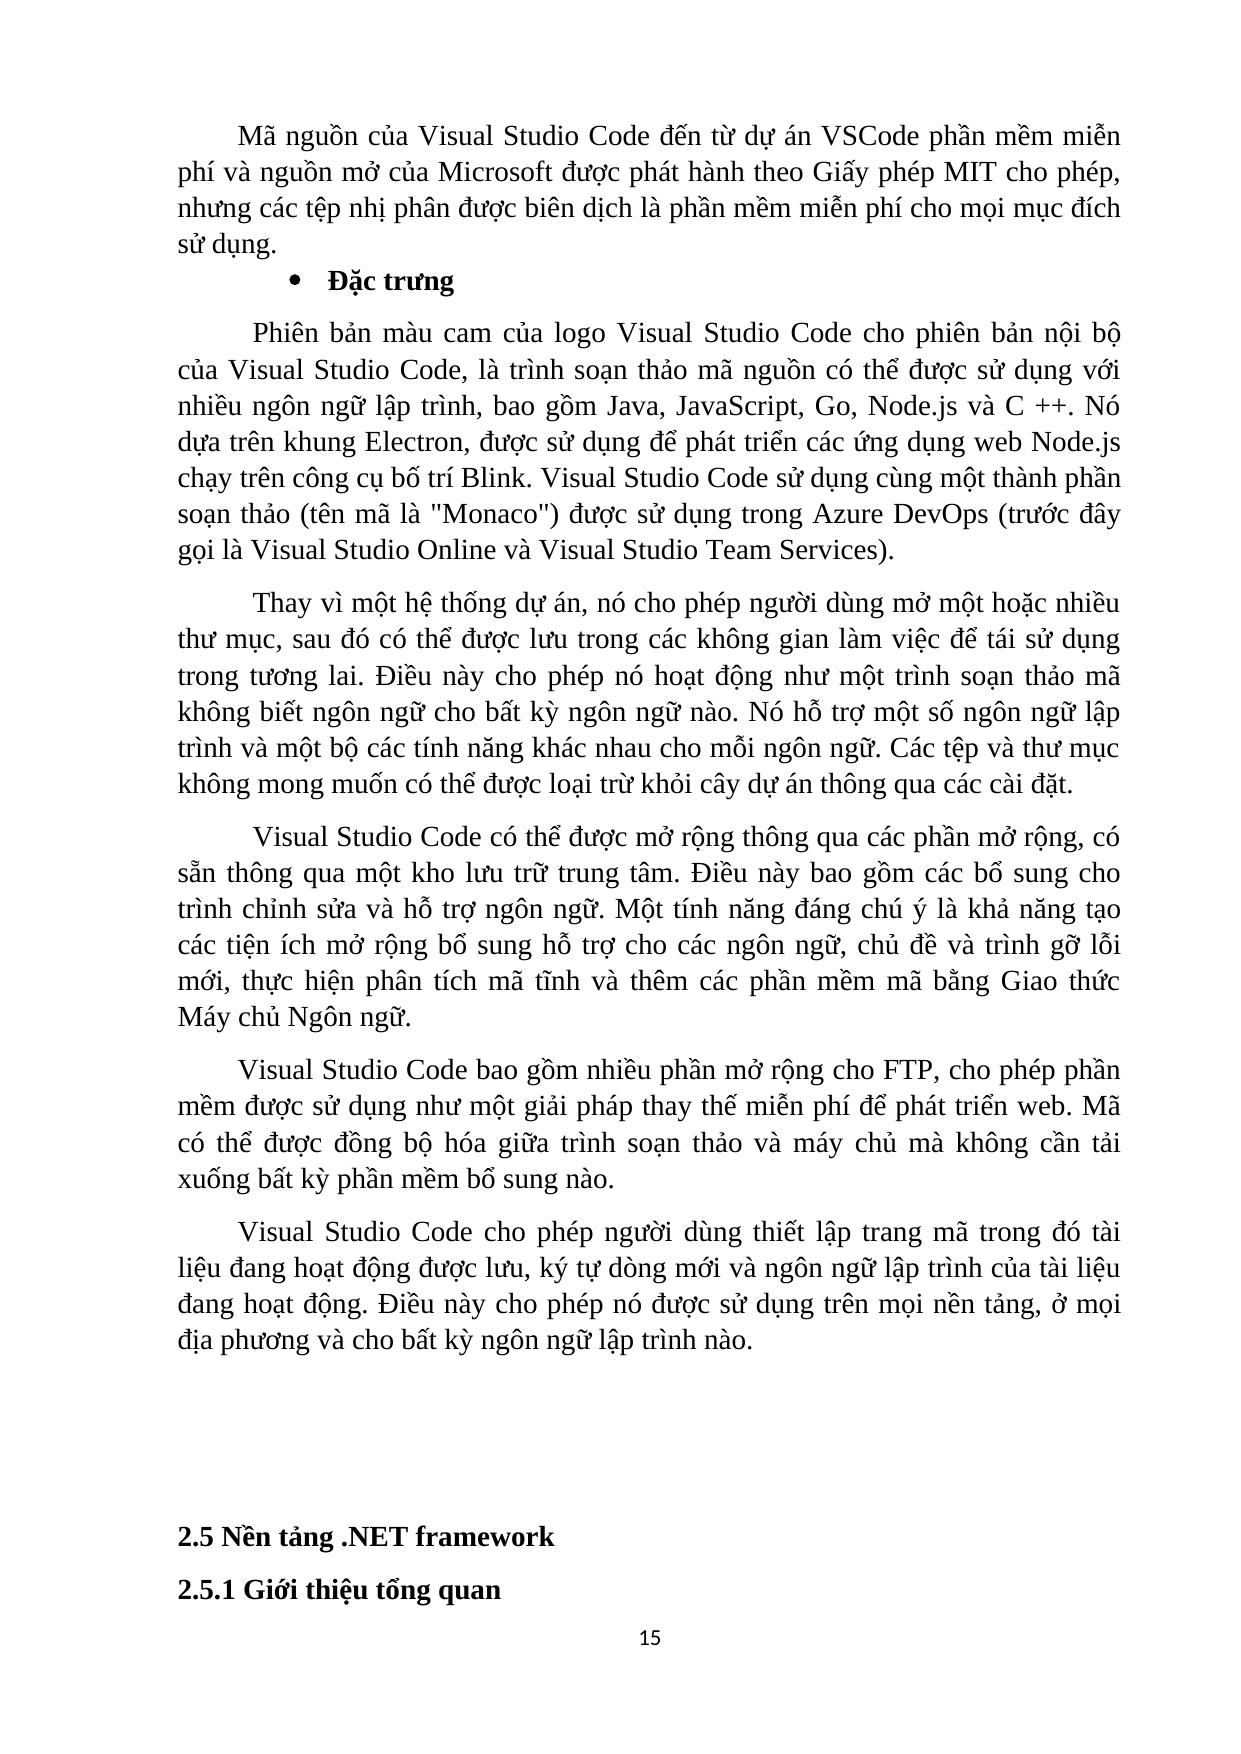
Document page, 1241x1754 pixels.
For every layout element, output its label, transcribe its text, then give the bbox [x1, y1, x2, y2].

text Visual Studio Code bao gồm nhiều phần mở rộng cho FTP, cho phép phần mềm được sử dụng như một giải pháp thay thế miễn phí để phát triển web. Mã có thể được đồng bộ hóa giữa trình soạn thảo và máy chủ mà không cần tải xuống bất kỳ phần mềm bổ sung nào. [177, 1052, 1122, 1194]
list Mã nguồn của Visual Studio Code đến từ dự án VSCode phần mềm miễn phí và nguồn mở của Microsoft được phát hành theo Giấy phép MIT cho phép, nhưng các tệp nhị phân được biên dịch là phần mềm miễn phí cho mọi mục đích sử dụng. [177, 118, 1122, 260]
list Đặc trưng [290, 263, 1122, 296]
text Thay vì một hệ thống dự án, nó cho phép người dùng mở một hoặc nhiều thư mục, sau đó có thể được lưu trong các không gian làm việc để tái sử dụng trong tương lai. Điều này cho phép nó hoạt động như một trình soạn thảo mã không biết ngôn ngữ cho bất kỳ ngôn ngữ nào. Nó hỗ trợ một số ngôn ngữ lập trình và một bộ các tính năng khác nhau cho mỗi ngôn ngữ. Các tệp và thư mục không mong muốn có thể được loại trừ khỏi cây dự án thông qua các cài đặt. [177, 585, 1122, 799]
text Visual Studio Code có thể được mở rộng thông qua các phần mở rộng, có sẵn thông qua một kho lưu trữ trung tâm. Điều này bao gồm các bổ sung cho trình chỉnh sửa và hỗ trợ ngôn ngữ. Một tính năng đáng chú ý là khả năng tạo các tiện ích mở rộng bổ sung hỗ trợ cho các ngôn ngữ, chủ đề và trình gỡ lỗi mới, thực hiện phân tích mã tĩnh và thêm các phần mềm mã bằng Giao thức Máy chủ Ngôn ngữ. [177, 819, 1122, 1033]
list Visual Studio Code cho phép người dùng thiết lập trang mã trong đó tài liệu đang hoạt động được lưu, ký tự dòng mới và ngôn ngữ lập trình của tài liệu đang hoạt động. Điều này cho phép nó được sử dụng trên mọi nền tảng, ở mọi địa phương và cho bất kỳ ngôn ngữ lập trình nào. [177, 1214, 1122, 1356]
text Phiên bản màu cam của logo Visual Studio Code cho phiên bản nội bộ của Visual Studio Code, là trình soạn thảo mã nguồn có thể được sử dụng với nhiều ngôn ngữ lập trình, bao gồm Java, JavaScript, Go, Node.js và C ++. Nó dựa trên khung Electron, được sử dụng để phát triển các ứng dụng web Node.js chạy trên công cụ bố trí Blink. Visual Studio Code sử dụng cùng một thành phần soạn thảo (tên mã là "Monaco") được sử dụng trong Azure DevOps (trước đây gọi là Visual Studio Online và Visual Studio Team Services). [177, 316, 1122, 566]
text 2.5 Nền tảng .NET framework [177, 1519, 1122, 1553]
text 2.5.1 Giới thiệu tổng quan [177, 1572, 1122, 1606]
